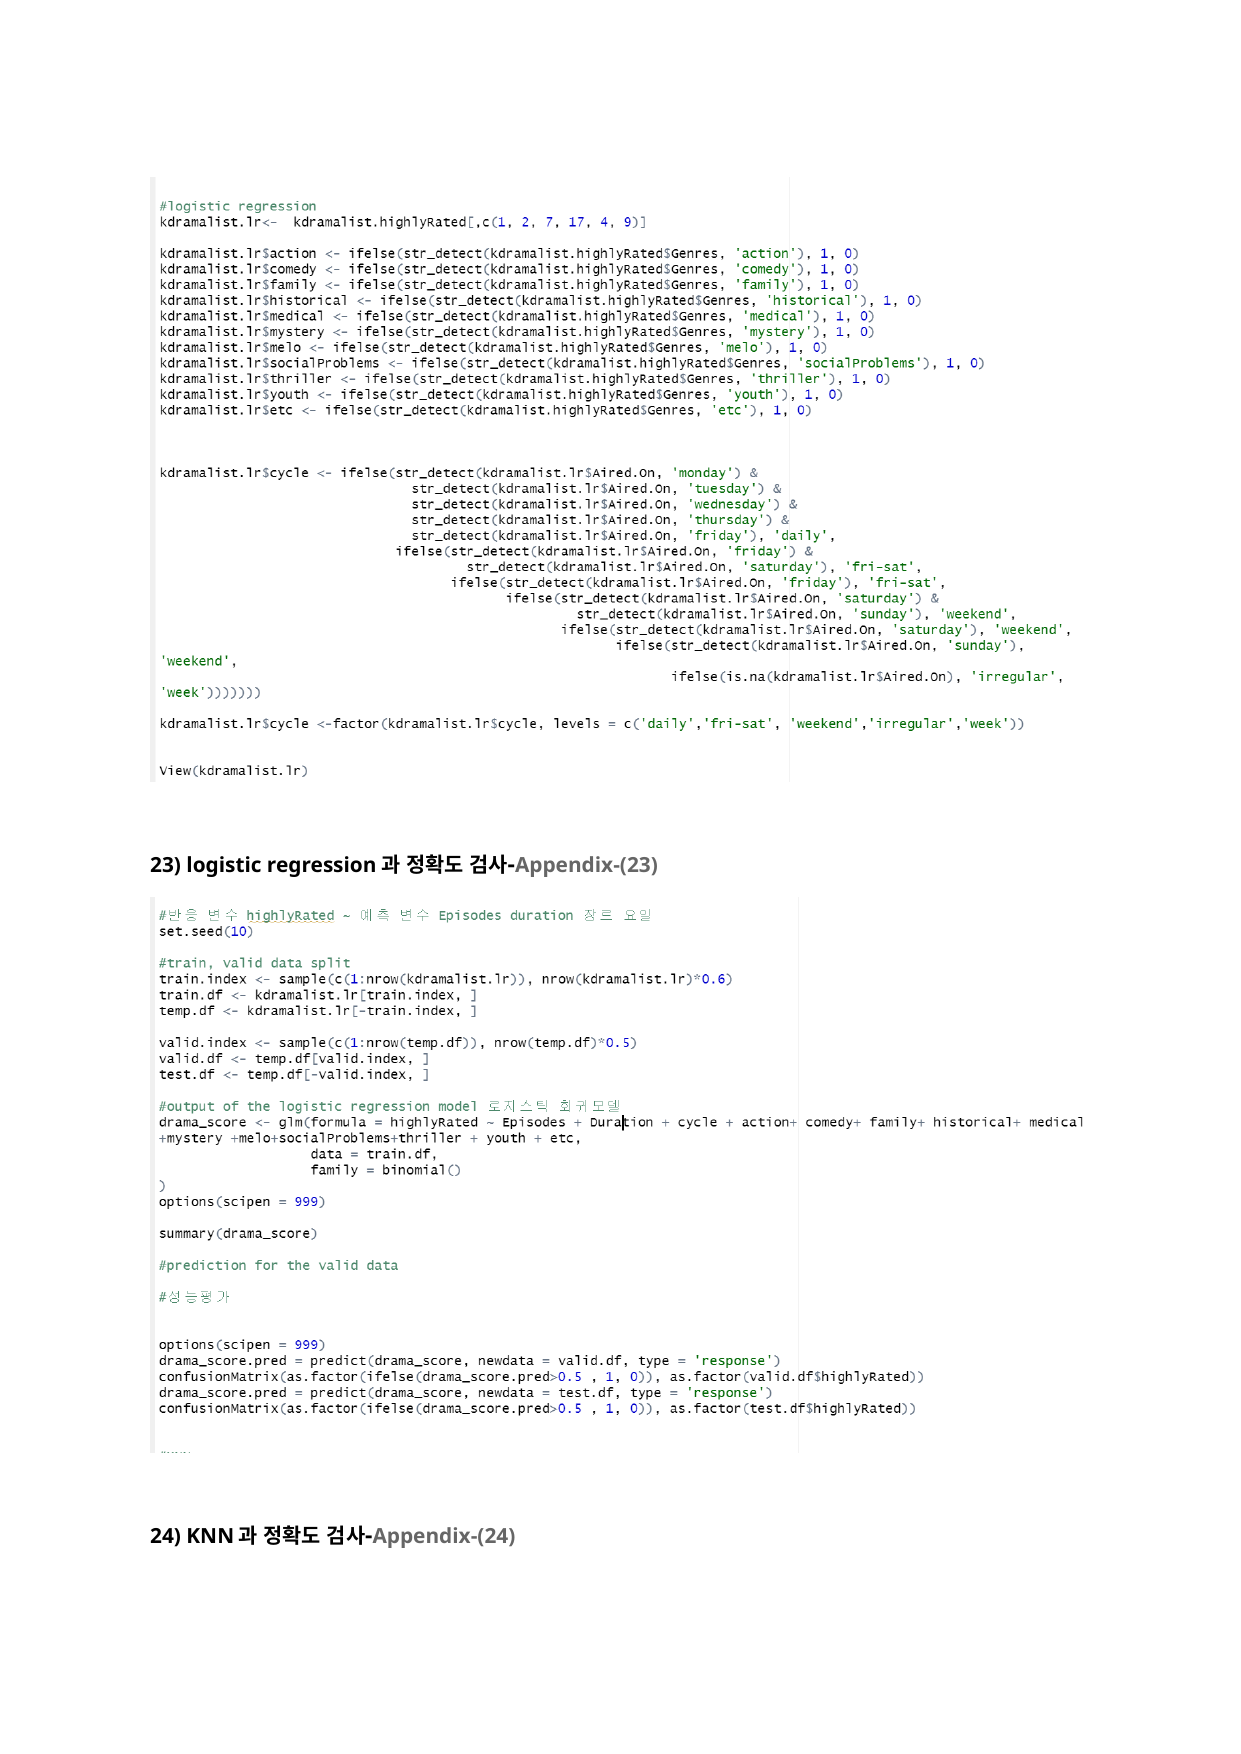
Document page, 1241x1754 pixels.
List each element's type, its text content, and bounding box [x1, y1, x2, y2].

picture [150, 897, 1091, 1453]
text 23) logistic regression과 정확도 검사-Appendix-(23) [150, 847, 1090, 879]
picture [150, 177, 1091, 782]
text 24) KNN과 정확도 검사-Appendix-(24) [150, 1519, 1090, 1550]
